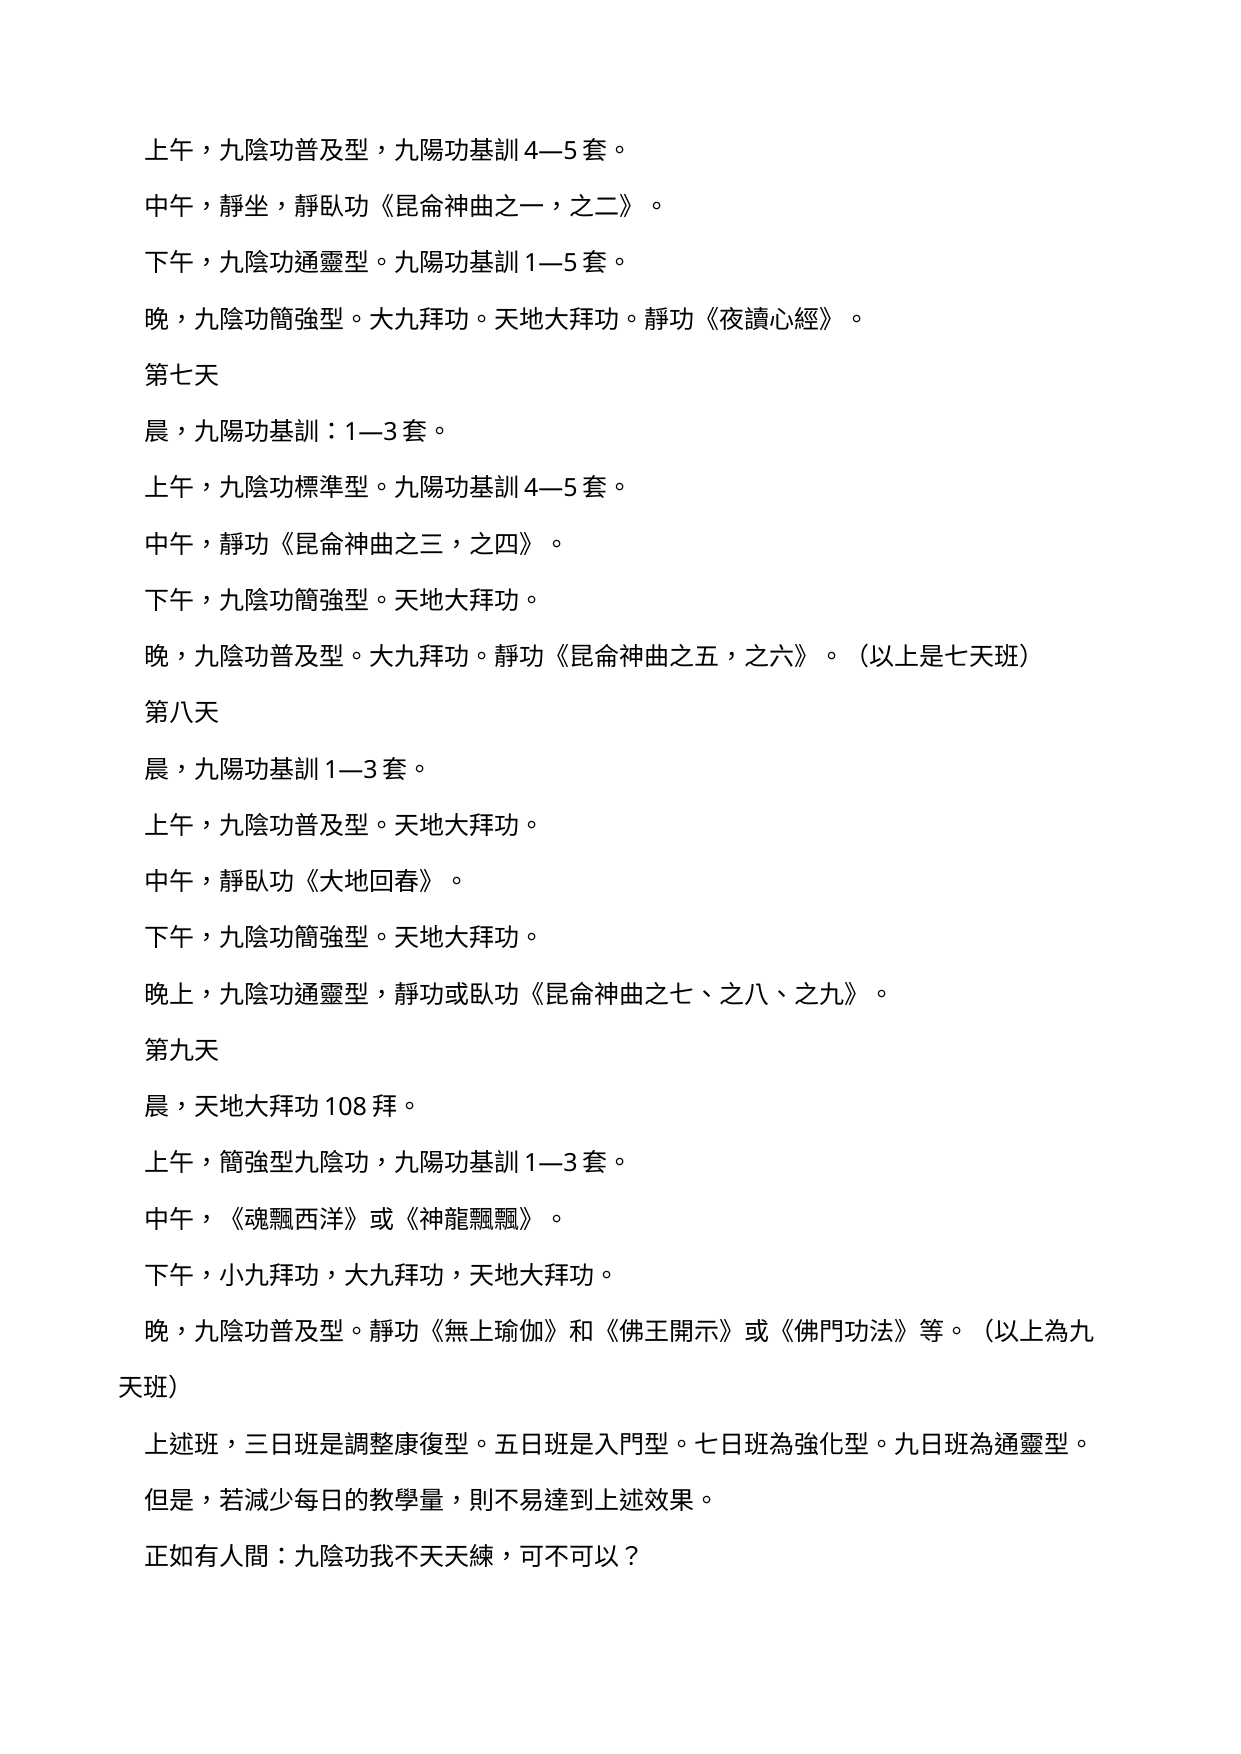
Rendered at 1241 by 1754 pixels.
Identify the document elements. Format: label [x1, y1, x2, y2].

text [118, 130, 1118, 1573]
